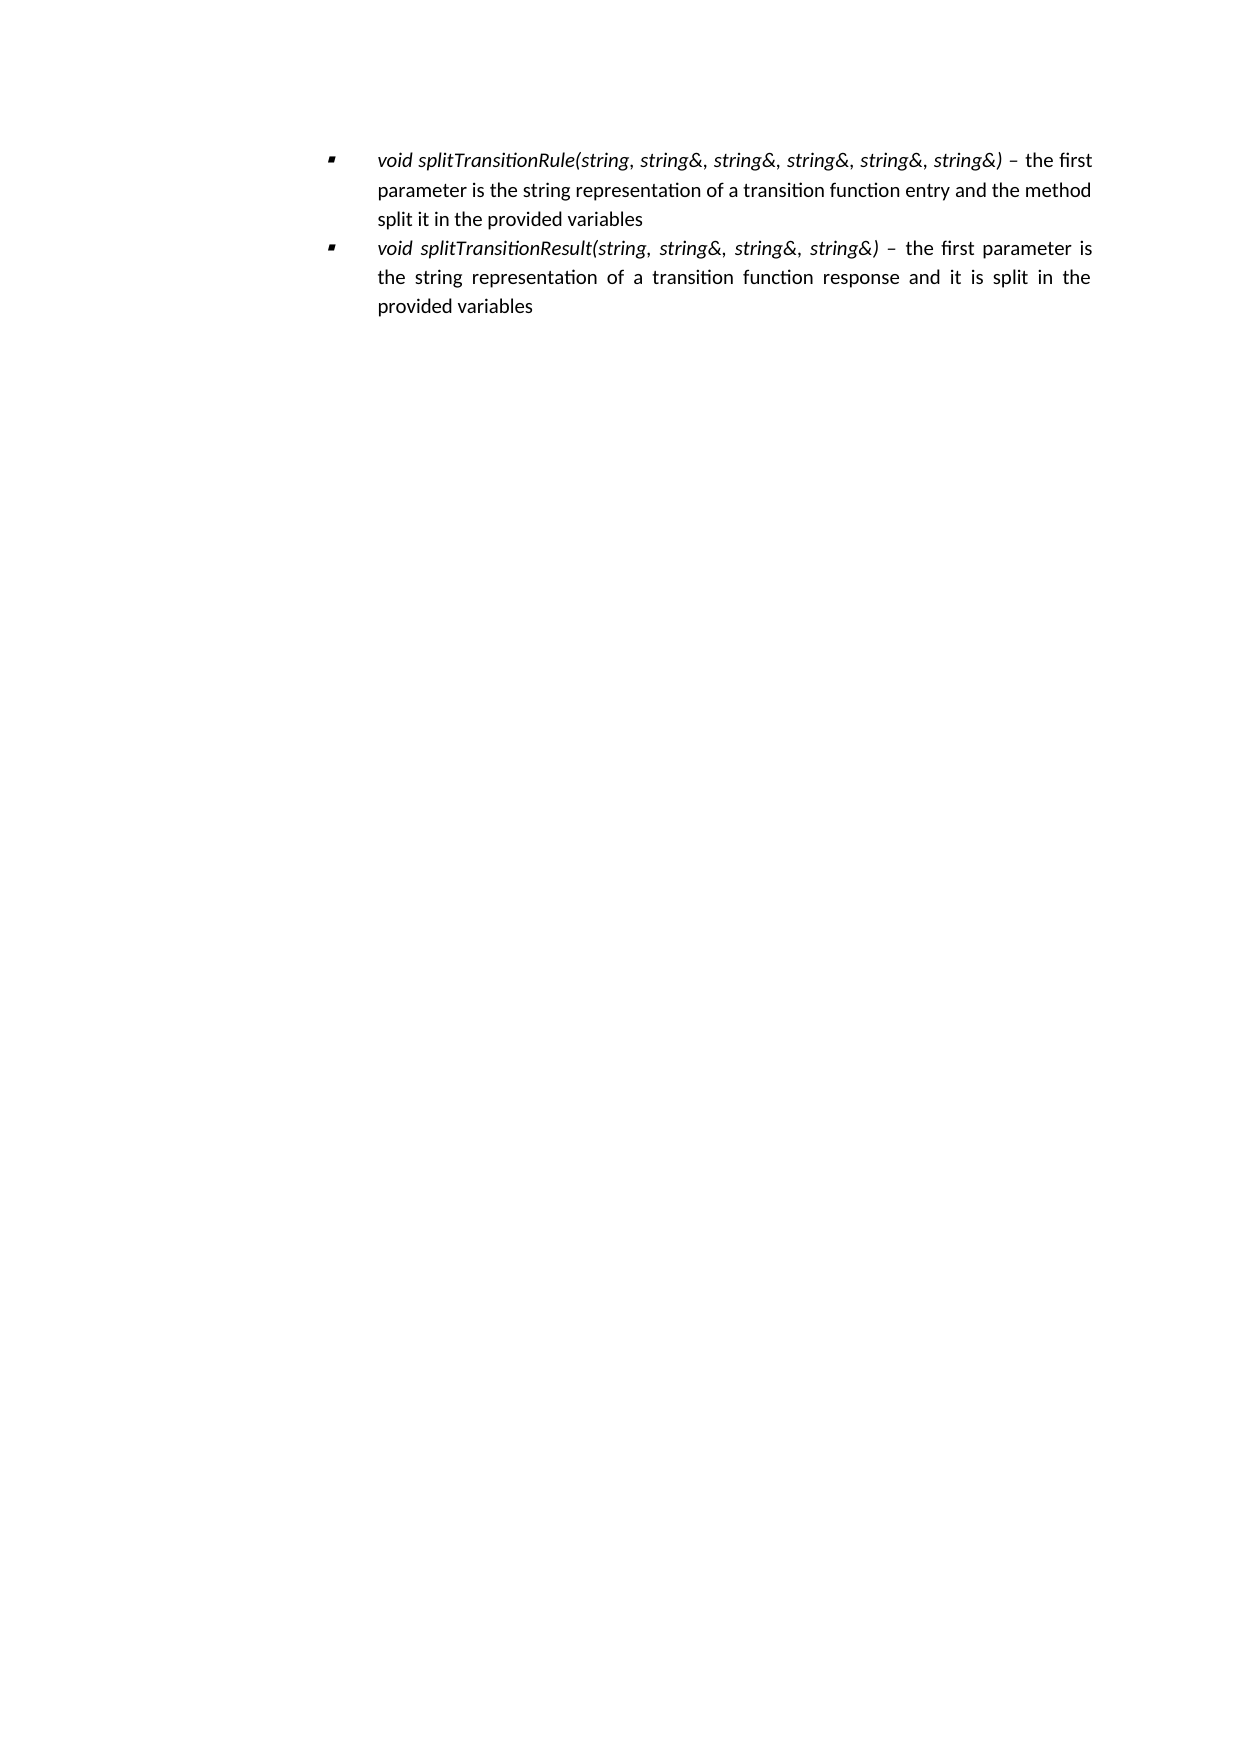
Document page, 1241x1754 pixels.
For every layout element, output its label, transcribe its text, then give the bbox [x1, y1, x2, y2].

list void splitTransitionRule(string, string&, string&, string&, string&, string&) – the first parameter is the string representation of a transition function entry and the method split it in the provided variables [325, 148, 1093, 231]
list void splitTransitionResult(string, string&, string&, string&) – the first parameter is the string representation of a transition function response and it is split in the provided variables [325, 235, 1093, 319]
